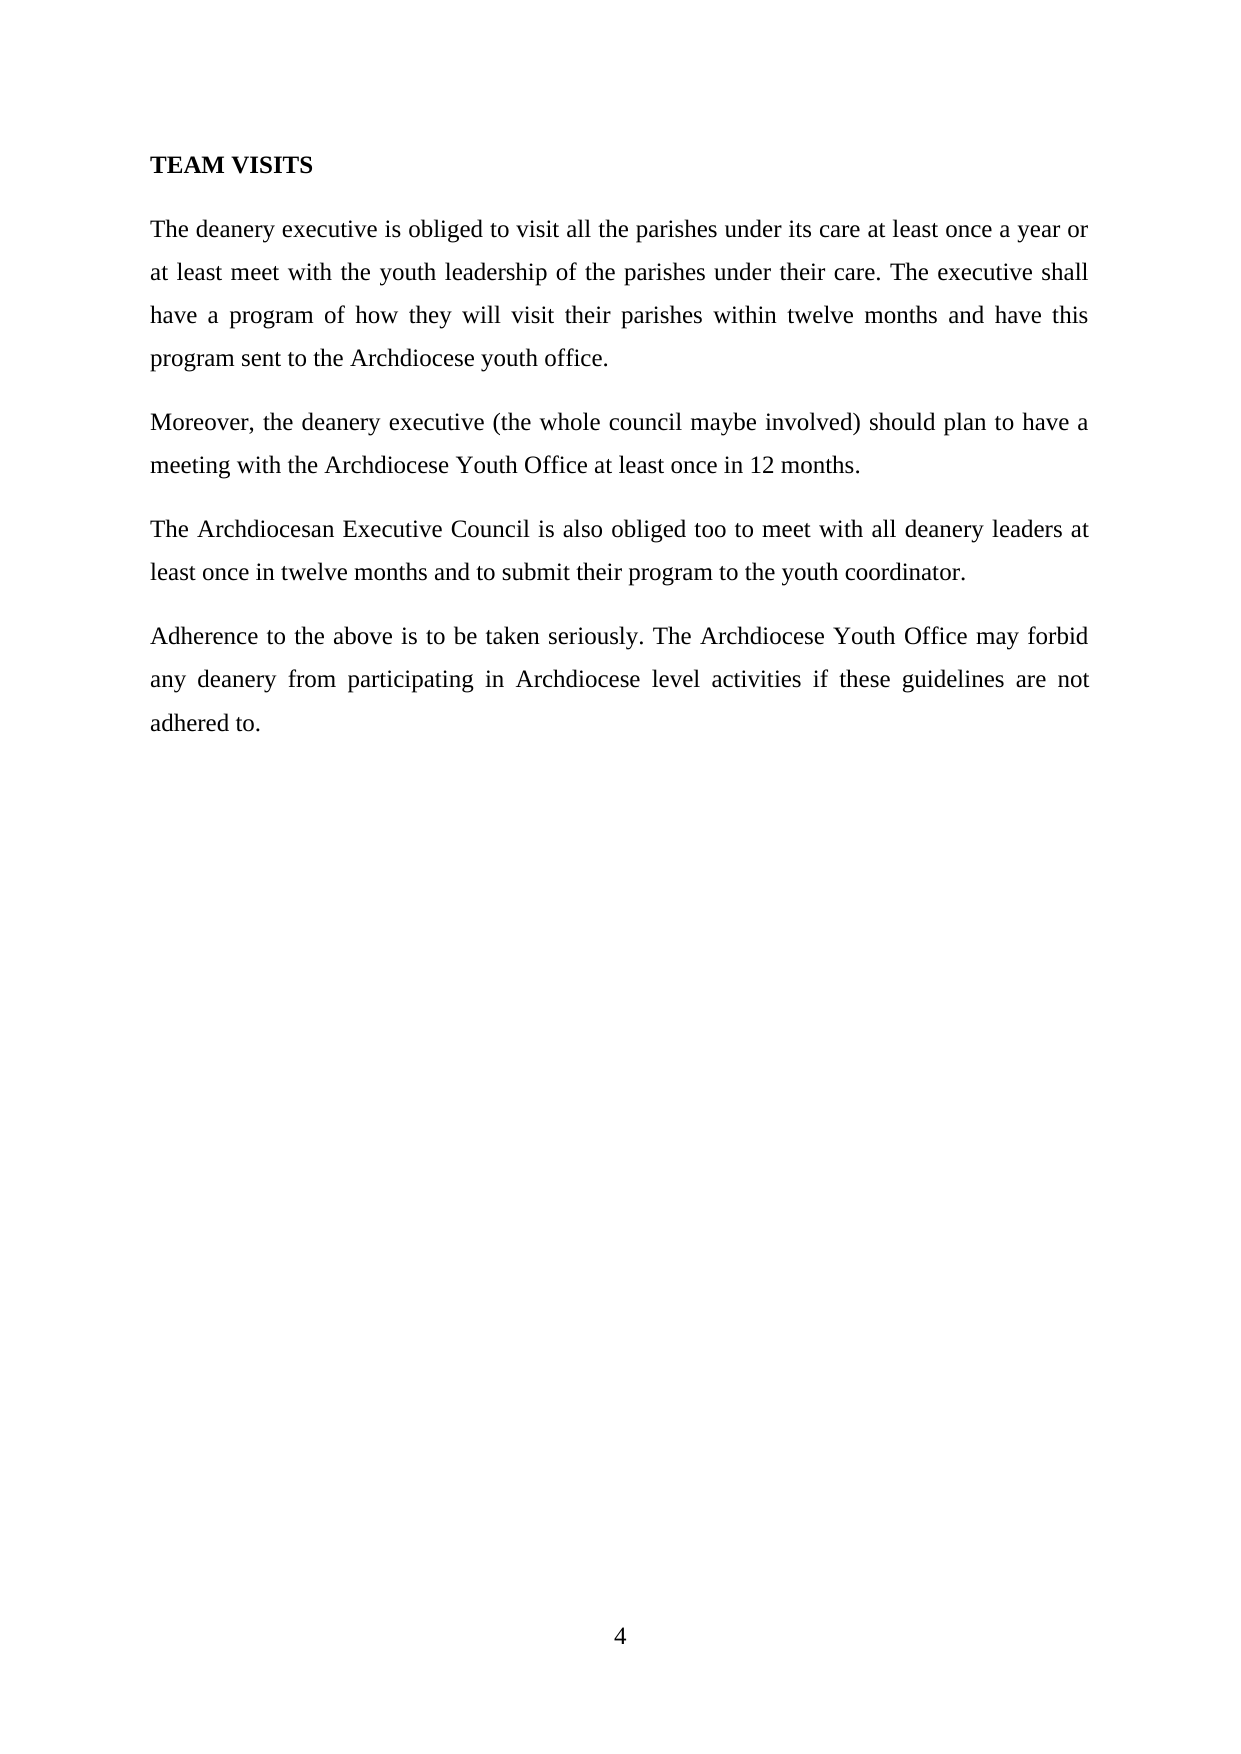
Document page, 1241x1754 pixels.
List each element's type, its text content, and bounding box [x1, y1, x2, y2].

text The Archdiocesan Executive Council is also obliged too to meet with all deanery leaders at least once in twelve months and to submit their program to the youth coordinator. [150, 514, 1090, 586]
text The deanery executive is obliged to visit all the parishes under its care at least once a year or at least meet with the youth leadership of the parishes under their care. The executive shall have a program of how they will visit their parishes within twelve months and have this program sent to the Archdiocese youth office. [150, 214, 1090, 372]
text TEAM VISITS [150, 150, 1090, 179]
text Adherence to the above is to be taken seriously. The Archdiocese Youth Office may forbid any deanery from participating in Archdiocese level activities if these guidelines are not adhered to. [150, 621, 1090, 736]
text Moreover, the deanery executive (the whole council maybe involved) should plan to have a meeting with the Archdiocese Youth Office at least once in 12 months. [150, 407, 1090, 479]
